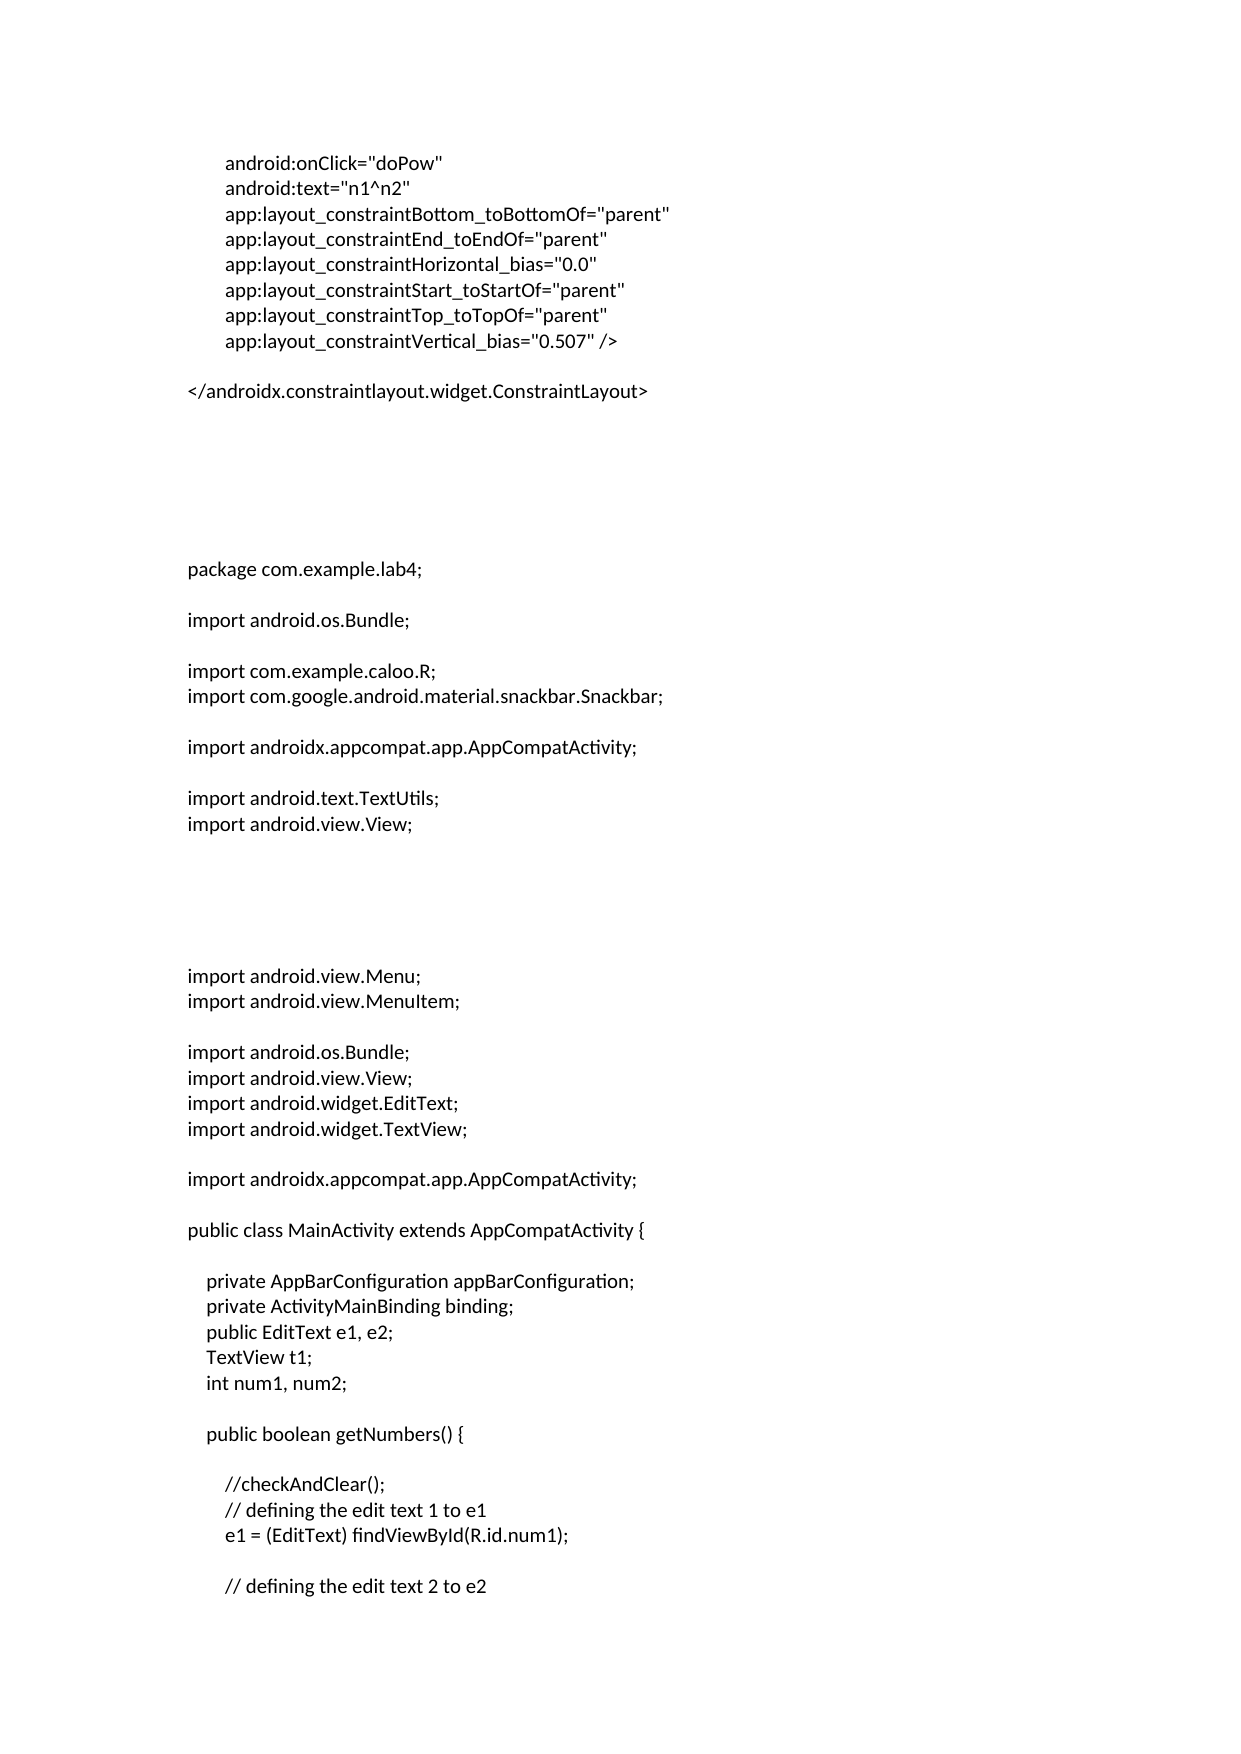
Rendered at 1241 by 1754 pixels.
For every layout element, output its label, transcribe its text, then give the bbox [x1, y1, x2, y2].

text import android.text.TextUtils; [187, 785, 1053, 811]
text android:onClick="doPow" [187, 150, 1053, 175]
text int num1, num2; [187, 1370, 1053, 1395]
text import android.widget.EditText; [187, 1090, 1053, 1116]
text app:layout_constraintStart_toStartOf="parent" [187, 277, 1053, 302]
text import android.widget.TextView; [187, 1116, 1053, 1141]
text import androidx.appcompat.app.AppCompatActivity; [187, 734, 1053, 760]
text import android.os.Bundle; [187, 1039, 1053, 1065]
text public EditText e1, e2; [187, 1319, 1053, 1344]
text public boolean getNumbers() { [187, 1421, 1053, 1446]
text import androidx.appcompat.app.AppCompatActivity; [187, 1167, 1053, 1192]
text </androidx.constraintlayout.widget.ConstraintLayout> [187, 379, 1053, 404]
text import android.view.Menu; [187, 963, 1053, 989]
text private ActivityMainBinding binding; [187, 1294, 1053, 1319]
text public class MainActivity extends AppCompatActivity { [187, 1217, 1053, 1243]
text import com.google.android.material.snackbar.Snackbar; [187, 684, 1053, 709]
text import android.os.Bundle; [187, 607, 1053, 633]
text app:layout_constraintVertical_bias="0.507" /> [187, 328, 1053, 353]
text app:layout_constraintBottom_toBottomOf="parent" [187, 201, 1053, 226]
text import android.view.View; [187, 1065, 1053, 1090]
text app:layout_constraintEnd_toEndOf="parent" [187, 226, 1053, 252]
text app:layout_constraintTop_toTopOf="parent" [187, 302, 1053, 328]
text app:layout_constraintHorizontal_bias="0.0" [187, 252, 1053, 277]
text package com.example.lab4; [187, 557, 1053, 582]
text e1 = (EditText) findViewById(R.id.num1); [187, 1522, 1053, 1548]
text private AppBarConfiguration appBarConfiguration; [187, 1268, 1053, 1294]
text // defining the edit text 1 to e1 [187, 1497, 1053, 1522]
text //checkAndClear(); [187, 1472, 1053, 1497]
text // defining the edit text 2 to e2 [187, 1573, 1053, 1599]
text TextView t1; [187, 1344, 1053, 1370]
text import android.view.View; [187, 811, 1053, 836]
text import android.view.MenuItem; [187, 989, 1053, 1014]
text import com.example.caloo.R; [187, 658, 1053, 684]
text android:text="n1^n2" [187, 175, 1053, 201]
